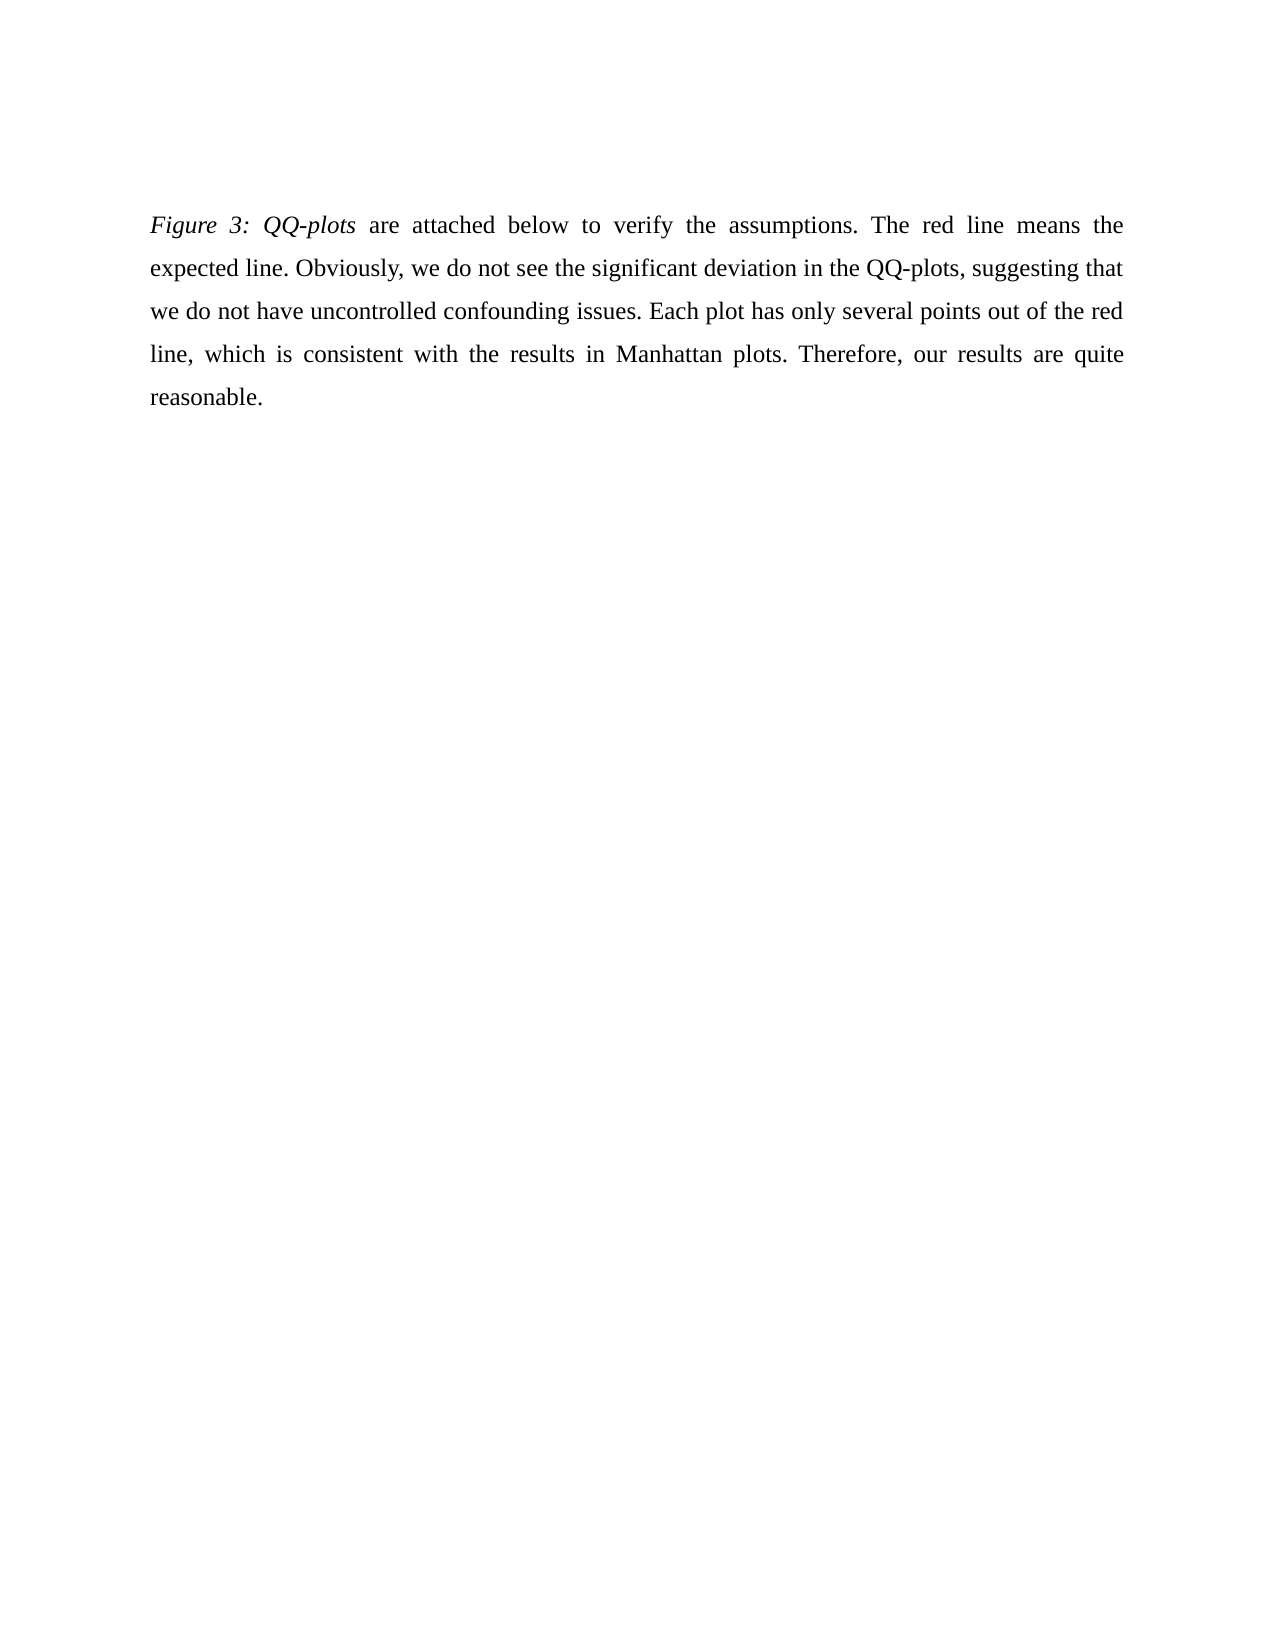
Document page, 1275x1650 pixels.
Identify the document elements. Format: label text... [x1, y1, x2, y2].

text Figure 3: QQ-plots are attached below to verify the assumptions. The red line means the expected line. Obviously, we do not see the significant deviation in the QQ-plots, suggesting that we do not have uncontrolled confounding issues. Each plot has only several points out of the red line, which is consistent with the results in Manhattan plots. Therefore, our results are quite reasonable. [150, 210, 1125, 411]
